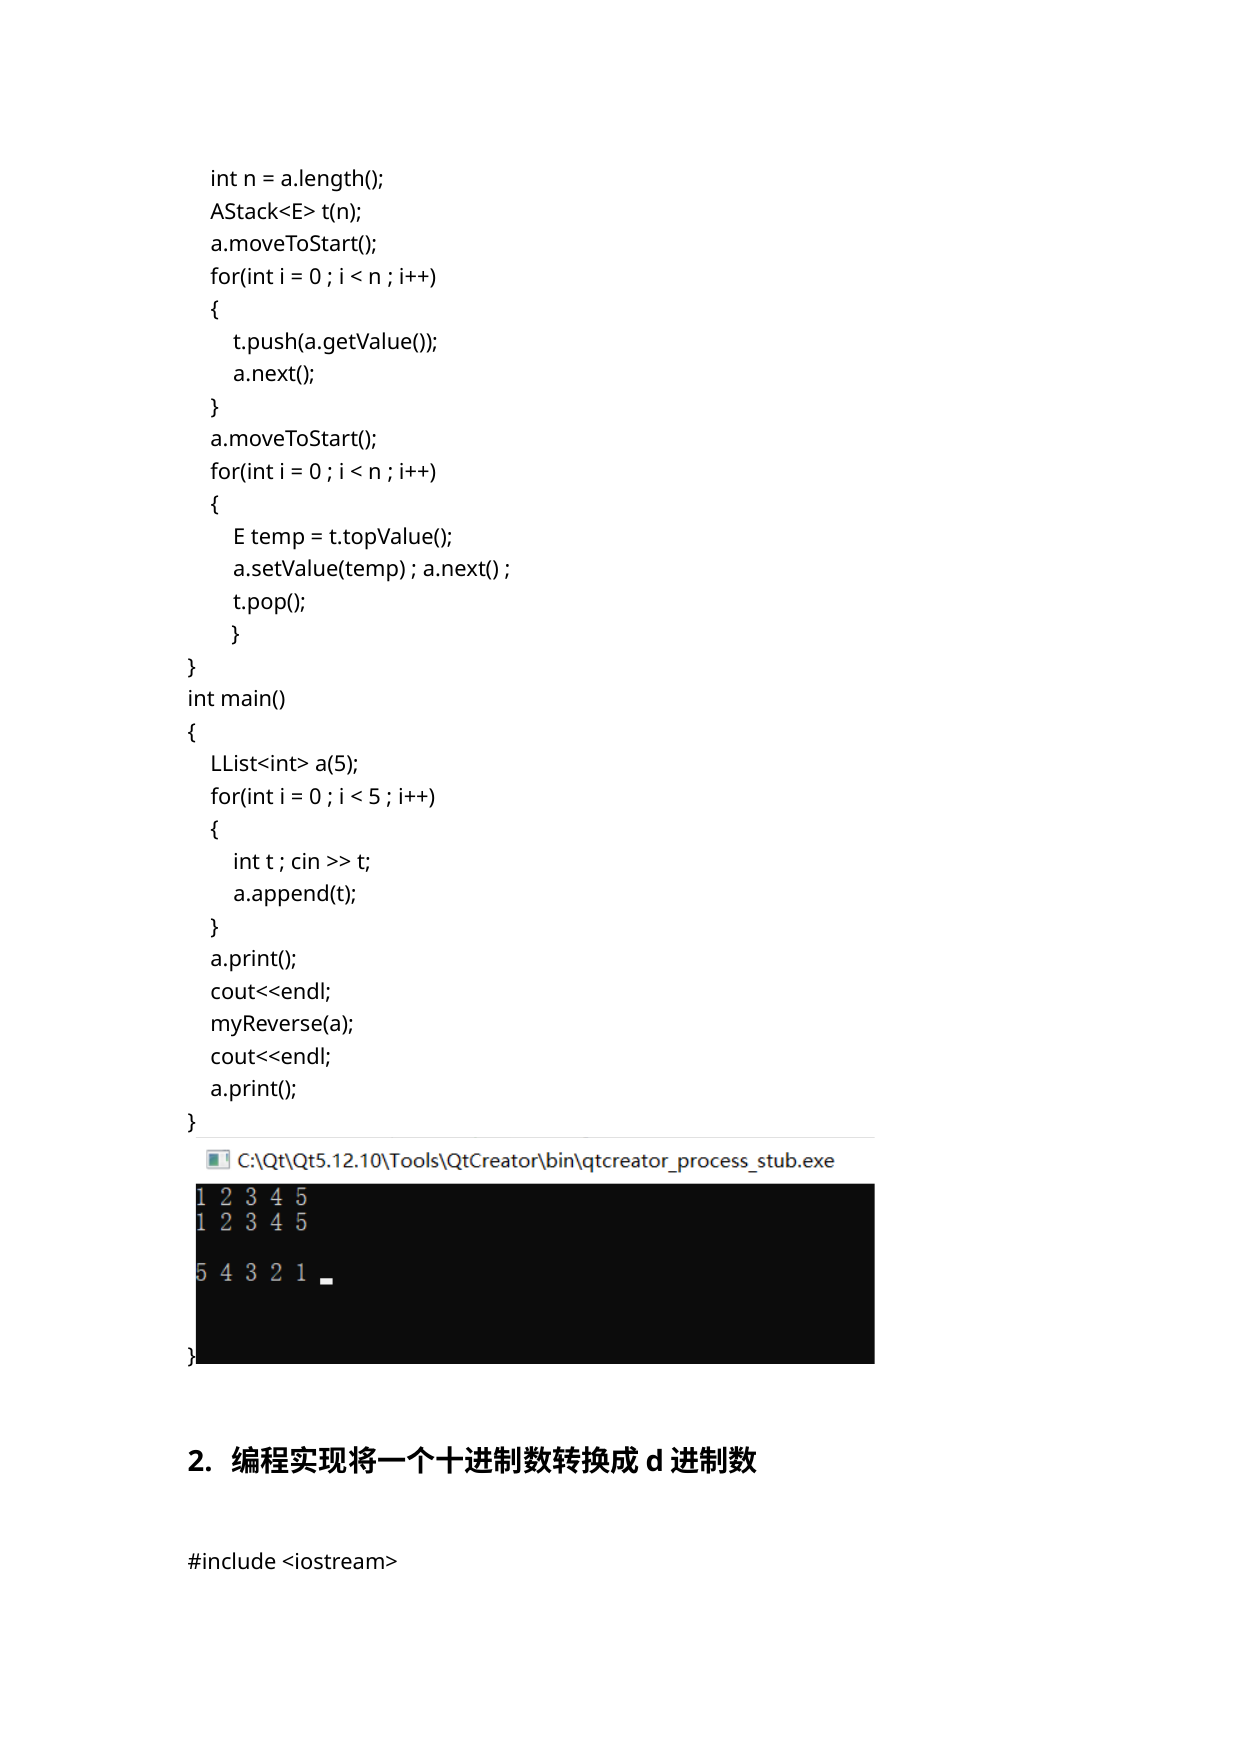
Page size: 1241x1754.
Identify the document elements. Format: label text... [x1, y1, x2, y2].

text for(int i = 0 ; i < n ; i++) [187, 259, 1053, 292]
picture [195, 1137, 875, 1364]
text a.append(t); [187, 877, 1053, 909]
text t.push(a.getValue()); [187, 324, 1053, 357]
text } [187, 909, 1053, 942]
text t.pop(); [187, 584, 1053, 617]
text a.moveToStart(); [187, 227, 1053, 259]
text int n = a.length(); [187, 162, 1053, 194]
text { [187, 292, 1053, 324]
text for(int i = 0 ; i < n ; i++) [187, 454, 1053, 487]
text a.print(); [187, 1072, 1053, 1104]
text for(int i = 0 ; i < 5 ; i++) [187, 779, 1053, 812]
text cout<<endl; [187, 1039, 1053, 1072]
text myReverse(a); [187, 1007, 1053, 1039]
text cout<<endl; [187, 974, 1053, 1007]
text #include <iostream> [187, 1545, 1053, 1577]
text } [187, 649, 1053, 682]
text { [187, 812, 1053, 844]
text a.print(); [187, 942, 1053, 974]
text a.next(); [187, 357, 1053, 389]
text a.moveToStart(); [187, 422, 1053, 454]
subtitle 2. 编程实现将一个十进制数转换成d进制数 [187, 1426, 1053, 1491]
text } [187, 389, 1053, 422]
text { [187, 487, 1053, 519]
text a.setValue(temp) ; a.next() ; [187, 552, 1053, 584]
text AStack<E> t(n); [187, 194, 1053, 227]
text } [187, 1104, 1053, 1137]
text LList<int> a(5); [187, 747, 1053, 779]
text E temp = t.topValue(); [187, 519, 1053, 552]
text { [187, 714, 1053, 747]
text int main() [187, 682, 1053, 714]
text } [187, 617, 1053, 649]
text int t ; cin >> t; [187, 844, 1053, 877]
